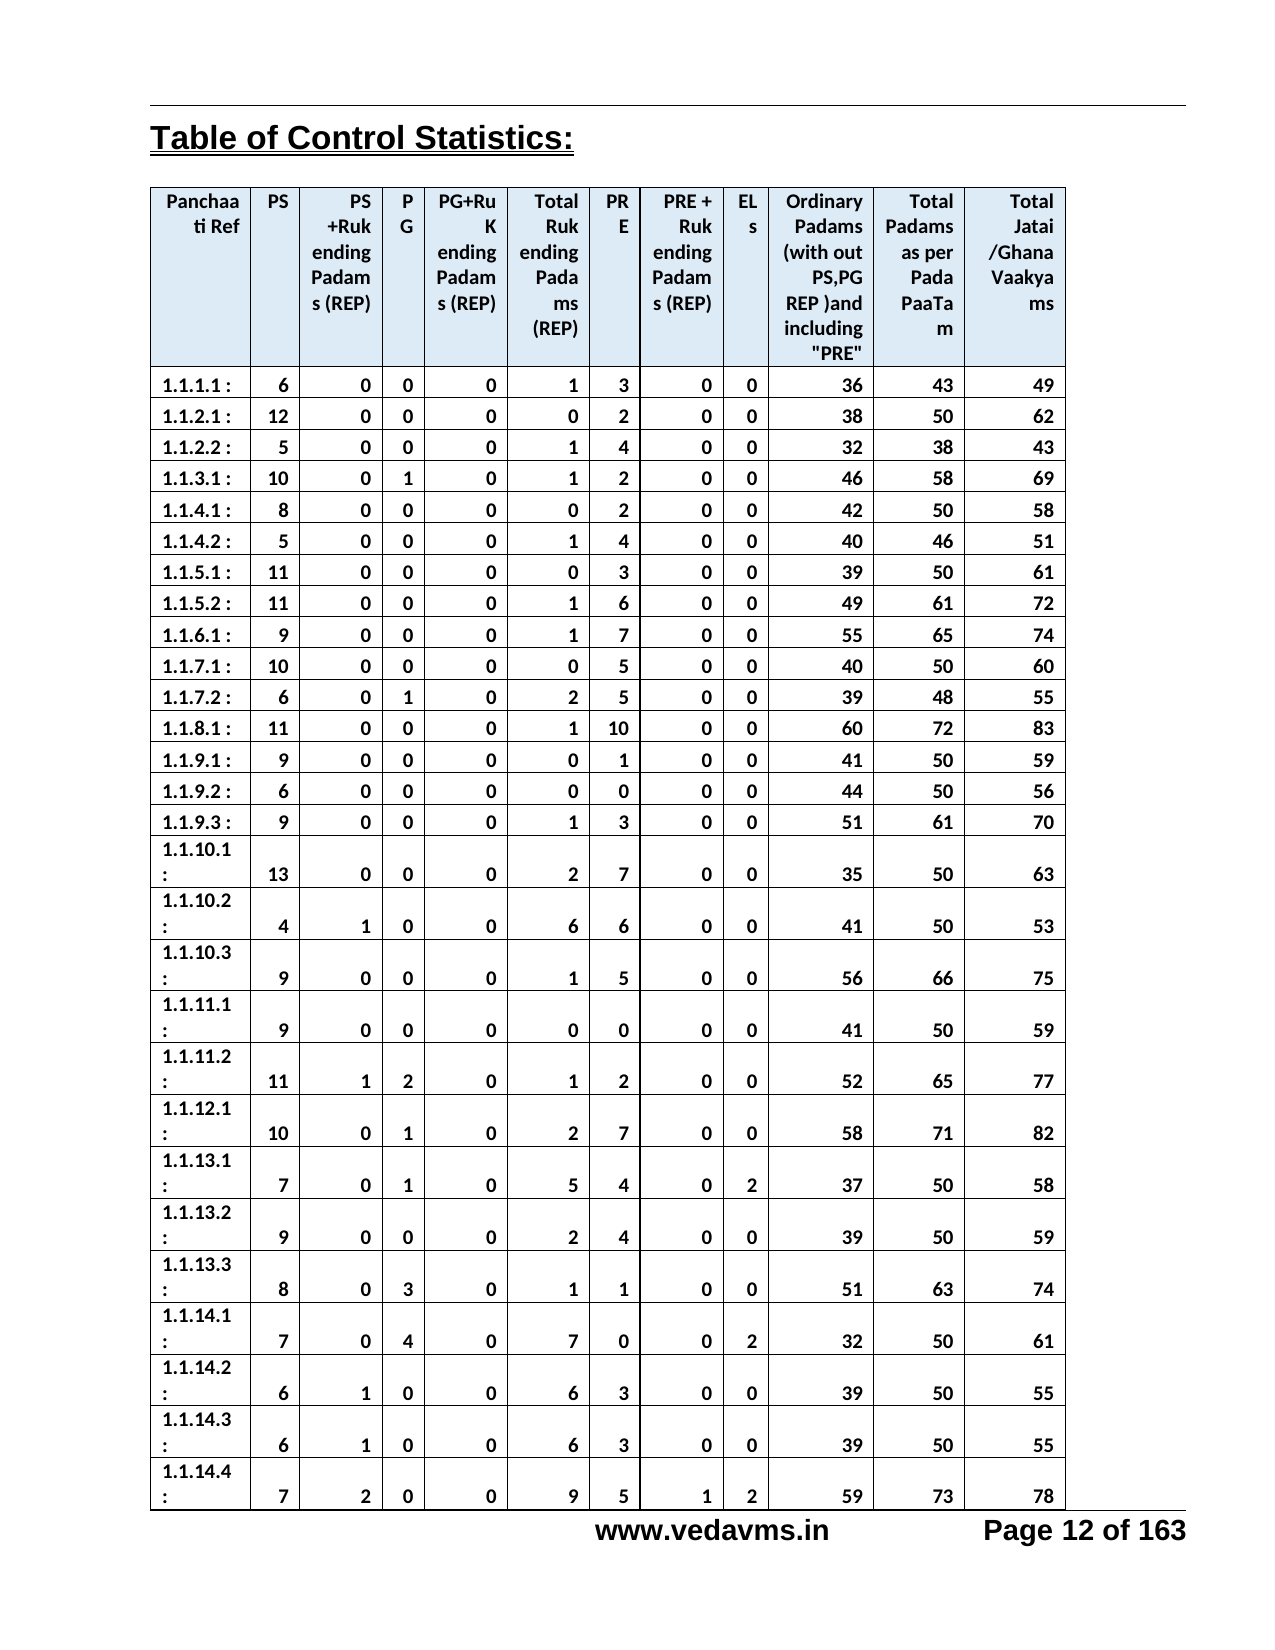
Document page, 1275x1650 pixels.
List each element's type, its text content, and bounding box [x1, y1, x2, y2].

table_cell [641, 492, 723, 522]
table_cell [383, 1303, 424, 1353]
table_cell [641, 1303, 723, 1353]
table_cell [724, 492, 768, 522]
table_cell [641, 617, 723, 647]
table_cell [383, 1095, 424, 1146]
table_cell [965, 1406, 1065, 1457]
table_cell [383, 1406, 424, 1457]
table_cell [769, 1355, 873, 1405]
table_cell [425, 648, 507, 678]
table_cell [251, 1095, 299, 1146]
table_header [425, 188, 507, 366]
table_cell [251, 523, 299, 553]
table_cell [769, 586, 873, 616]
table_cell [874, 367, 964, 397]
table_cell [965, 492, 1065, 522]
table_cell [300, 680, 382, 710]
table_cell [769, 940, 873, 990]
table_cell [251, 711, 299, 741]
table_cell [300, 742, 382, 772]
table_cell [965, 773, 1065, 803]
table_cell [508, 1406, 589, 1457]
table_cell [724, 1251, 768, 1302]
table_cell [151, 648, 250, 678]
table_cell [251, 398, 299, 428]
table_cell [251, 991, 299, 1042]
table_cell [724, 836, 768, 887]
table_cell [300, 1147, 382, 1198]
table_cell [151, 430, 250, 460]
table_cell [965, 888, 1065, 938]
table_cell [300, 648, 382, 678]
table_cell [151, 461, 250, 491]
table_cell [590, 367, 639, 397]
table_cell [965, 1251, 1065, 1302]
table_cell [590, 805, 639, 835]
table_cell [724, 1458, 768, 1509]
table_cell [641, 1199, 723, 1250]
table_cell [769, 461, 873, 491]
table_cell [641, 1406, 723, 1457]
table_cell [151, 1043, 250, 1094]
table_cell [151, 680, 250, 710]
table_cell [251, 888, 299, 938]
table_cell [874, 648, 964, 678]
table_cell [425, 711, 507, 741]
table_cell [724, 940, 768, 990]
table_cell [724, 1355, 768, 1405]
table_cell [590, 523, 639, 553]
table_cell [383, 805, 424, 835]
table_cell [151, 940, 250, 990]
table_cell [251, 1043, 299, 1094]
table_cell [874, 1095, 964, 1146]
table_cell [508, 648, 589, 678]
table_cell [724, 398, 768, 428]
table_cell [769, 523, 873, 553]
text Table of Control Statistics: [150, 118, 1186, 157]
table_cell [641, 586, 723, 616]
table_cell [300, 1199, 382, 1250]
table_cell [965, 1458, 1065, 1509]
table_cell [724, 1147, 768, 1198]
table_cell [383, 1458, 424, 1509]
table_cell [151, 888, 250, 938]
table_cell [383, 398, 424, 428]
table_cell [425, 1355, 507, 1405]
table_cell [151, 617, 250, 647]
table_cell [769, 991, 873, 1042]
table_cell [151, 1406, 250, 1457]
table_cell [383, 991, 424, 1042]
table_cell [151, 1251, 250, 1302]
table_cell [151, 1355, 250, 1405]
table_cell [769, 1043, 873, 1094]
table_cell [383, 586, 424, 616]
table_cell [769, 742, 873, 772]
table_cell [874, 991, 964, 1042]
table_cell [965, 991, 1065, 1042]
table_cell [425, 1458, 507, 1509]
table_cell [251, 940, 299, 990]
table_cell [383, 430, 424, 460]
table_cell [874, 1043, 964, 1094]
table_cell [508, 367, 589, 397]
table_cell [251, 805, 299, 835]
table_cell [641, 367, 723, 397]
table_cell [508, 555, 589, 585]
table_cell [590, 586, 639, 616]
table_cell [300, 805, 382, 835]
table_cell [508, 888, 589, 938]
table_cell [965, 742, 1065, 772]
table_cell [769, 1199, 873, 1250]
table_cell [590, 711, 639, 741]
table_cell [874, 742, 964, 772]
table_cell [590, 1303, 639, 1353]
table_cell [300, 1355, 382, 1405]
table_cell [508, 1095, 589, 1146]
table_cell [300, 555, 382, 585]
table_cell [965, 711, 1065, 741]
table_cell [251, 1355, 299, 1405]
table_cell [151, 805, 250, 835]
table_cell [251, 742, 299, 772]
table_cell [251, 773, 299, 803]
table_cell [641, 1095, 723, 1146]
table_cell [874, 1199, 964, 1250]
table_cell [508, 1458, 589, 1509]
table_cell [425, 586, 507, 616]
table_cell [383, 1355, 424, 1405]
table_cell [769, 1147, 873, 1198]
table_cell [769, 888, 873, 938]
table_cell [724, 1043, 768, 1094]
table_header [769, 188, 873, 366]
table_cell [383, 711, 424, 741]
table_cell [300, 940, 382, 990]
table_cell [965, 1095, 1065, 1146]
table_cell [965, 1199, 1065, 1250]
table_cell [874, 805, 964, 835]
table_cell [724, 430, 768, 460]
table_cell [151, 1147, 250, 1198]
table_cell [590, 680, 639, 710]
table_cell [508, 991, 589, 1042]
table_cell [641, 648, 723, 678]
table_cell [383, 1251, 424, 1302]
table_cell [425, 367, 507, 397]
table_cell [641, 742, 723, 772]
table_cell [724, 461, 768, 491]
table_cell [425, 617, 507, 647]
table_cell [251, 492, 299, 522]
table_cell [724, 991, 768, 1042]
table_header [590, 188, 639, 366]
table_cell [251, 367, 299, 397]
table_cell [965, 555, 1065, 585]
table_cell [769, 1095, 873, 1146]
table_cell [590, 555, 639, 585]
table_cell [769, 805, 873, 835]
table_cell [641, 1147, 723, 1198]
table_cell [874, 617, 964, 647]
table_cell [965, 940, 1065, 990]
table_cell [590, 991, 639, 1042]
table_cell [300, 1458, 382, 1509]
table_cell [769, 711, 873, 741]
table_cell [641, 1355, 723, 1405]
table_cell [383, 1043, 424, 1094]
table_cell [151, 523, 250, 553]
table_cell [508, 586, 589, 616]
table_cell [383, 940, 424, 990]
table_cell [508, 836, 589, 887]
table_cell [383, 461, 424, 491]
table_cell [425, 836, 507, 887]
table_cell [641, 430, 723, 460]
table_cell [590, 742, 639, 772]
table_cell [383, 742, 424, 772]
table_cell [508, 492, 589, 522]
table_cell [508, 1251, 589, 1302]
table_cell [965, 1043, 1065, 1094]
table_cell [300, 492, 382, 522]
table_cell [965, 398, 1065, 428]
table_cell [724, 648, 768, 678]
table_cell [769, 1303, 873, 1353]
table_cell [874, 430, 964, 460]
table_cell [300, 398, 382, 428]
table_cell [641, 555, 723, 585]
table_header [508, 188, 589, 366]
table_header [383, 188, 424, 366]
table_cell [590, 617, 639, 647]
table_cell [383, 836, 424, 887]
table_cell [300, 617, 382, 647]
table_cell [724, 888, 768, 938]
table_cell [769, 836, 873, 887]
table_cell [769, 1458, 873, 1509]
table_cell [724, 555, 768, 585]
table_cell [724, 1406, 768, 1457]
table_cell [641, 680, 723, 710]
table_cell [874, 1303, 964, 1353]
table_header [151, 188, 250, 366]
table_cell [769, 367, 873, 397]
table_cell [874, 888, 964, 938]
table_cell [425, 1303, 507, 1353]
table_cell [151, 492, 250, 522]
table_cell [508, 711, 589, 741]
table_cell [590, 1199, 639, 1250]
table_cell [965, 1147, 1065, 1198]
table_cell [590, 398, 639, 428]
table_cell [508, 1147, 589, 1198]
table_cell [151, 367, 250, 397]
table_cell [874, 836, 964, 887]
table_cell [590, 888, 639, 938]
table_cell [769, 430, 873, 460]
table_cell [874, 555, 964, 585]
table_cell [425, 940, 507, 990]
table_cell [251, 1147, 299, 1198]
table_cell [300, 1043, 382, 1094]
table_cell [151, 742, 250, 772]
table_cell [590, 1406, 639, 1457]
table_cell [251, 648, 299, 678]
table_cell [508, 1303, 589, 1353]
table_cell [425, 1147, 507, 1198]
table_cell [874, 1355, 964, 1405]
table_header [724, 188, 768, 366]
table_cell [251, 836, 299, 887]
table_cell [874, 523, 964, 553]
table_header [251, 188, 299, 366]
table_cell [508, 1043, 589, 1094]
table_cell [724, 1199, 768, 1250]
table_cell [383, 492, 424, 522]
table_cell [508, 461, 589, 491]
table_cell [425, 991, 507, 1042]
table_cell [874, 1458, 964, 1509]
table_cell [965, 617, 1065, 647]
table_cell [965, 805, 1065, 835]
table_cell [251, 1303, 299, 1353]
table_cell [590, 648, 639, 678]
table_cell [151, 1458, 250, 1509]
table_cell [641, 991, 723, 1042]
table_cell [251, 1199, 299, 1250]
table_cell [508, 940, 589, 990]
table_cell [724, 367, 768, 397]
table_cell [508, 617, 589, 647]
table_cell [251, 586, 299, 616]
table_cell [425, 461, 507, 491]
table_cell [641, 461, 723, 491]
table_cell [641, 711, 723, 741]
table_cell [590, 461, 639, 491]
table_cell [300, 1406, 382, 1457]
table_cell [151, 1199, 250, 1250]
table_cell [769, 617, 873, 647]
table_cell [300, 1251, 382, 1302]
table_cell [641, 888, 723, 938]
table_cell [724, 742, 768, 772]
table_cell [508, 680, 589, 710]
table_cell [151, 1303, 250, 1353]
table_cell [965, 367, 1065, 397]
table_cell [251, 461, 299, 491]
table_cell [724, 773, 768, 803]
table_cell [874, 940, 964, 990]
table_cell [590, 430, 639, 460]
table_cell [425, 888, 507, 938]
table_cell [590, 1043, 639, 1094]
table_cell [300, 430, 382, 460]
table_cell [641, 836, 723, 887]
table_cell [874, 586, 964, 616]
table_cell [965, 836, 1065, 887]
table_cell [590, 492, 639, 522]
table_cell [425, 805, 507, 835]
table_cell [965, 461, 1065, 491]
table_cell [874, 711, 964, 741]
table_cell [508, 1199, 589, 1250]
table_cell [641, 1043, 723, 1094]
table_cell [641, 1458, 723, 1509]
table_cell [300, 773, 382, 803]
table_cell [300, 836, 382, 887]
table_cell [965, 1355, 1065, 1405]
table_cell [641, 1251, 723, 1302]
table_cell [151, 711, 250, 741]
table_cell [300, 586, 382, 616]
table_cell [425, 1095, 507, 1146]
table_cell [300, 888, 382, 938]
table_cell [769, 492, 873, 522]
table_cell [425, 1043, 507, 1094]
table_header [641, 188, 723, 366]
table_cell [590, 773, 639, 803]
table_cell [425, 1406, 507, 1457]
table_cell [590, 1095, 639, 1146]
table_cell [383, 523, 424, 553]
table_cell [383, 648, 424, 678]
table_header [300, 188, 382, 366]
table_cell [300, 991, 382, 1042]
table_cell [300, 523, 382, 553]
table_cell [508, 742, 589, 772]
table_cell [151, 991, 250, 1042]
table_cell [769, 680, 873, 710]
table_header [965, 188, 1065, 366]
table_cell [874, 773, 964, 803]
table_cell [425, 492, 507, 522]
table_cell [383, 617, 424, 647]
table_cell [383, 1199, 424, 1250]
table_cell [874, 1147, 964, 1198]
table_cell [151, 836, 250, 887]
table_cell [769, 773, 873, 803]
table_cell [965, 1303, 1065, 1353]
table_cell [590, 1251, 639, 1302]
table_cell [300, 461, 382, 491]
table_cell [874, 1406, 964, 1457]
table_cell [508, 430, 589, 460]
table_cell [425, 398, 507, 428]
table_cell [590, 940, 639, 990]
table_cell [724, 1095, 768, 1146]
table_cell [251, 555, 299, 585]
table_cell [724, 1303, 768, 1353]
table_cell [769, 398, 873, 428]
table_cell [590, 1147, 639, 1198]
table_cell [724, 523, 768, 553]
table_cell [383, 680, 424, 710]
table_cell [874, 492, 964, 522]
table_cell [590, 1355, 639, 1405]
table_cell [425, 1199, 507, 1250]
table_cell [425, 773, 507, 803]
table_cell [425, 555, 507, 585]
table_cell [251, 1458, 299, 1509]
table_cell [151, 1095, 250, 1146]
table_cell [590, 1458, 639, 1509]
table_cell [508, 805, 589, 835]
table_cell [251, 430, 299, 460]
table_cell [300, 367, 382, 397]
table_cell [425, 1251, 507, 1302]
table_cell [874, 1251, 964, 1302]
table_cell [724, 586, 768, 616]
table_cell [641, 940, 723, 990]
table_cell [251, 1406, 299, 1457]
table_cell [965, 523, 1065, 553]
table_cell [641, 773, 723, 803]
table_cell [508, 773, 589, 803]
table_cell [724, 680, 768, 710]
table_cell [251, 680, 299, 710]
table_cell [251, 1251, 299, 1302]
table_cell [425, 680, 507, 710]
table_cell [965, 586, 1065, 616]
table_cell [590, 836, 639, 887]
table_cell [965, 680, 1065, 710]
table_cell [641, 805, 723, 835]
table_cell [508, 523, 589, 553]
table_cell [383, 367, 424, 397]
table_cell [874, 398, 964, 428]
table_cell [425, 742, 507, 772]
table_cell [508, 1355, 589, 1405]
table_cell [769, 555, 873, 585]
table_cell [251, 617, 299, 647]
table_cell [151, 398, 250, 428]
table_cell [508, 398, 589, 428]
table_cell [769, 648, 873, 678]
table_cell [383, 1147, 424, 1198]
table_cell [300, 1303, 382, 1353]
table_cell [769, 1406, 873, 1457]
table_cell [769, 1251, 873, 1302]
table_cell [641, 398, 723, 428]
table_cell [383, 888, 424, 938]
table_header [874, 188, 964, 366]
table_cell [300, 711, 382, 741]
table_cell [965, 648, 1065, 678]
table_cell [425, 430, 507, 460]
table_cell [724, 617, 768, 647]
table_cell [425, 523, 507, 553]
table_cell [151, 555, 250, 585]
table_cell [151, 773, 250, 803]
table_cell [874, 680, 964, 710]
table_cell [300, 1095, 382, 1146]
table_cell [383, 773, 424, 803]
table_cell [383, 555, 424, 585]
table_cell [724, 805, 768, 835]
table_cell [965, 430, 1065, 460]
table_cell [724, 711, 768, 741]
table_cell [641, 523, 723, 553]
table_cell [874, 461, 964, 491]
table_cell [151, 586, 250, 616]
